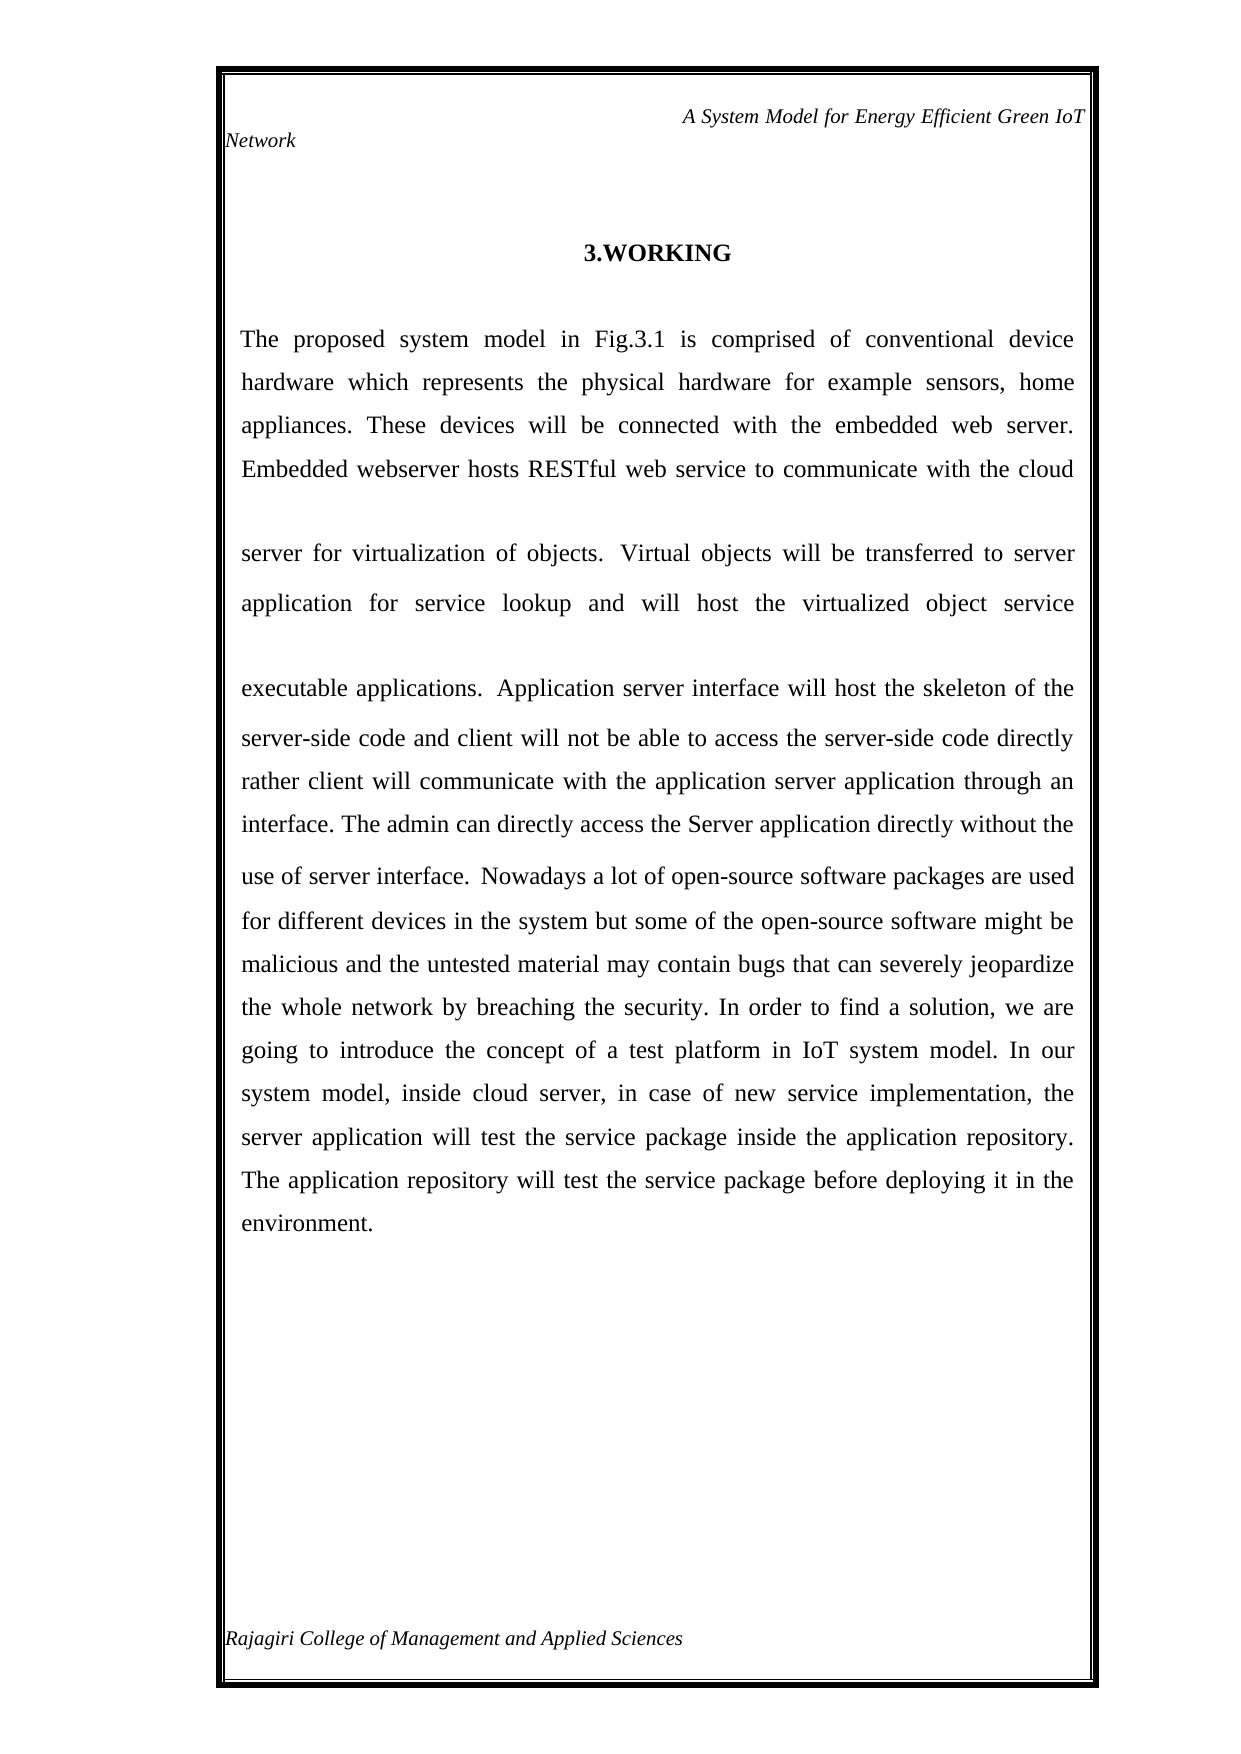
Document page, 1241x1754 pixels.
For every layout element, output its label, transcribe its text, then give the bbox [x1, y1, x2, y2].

list The proposed system model in Fig.3.1 is comprised of conventional device hardware which represents the physical hardware for example sensors, home appliances. These devices will be connected with the embedded web server. Embedded webserver hosts RESTful web service to communicate with the cloud server for virtualization of objects. Virtual objects will be transferred to server application for service lookup and will host the virtualized object service executable applications. Application server interface will host the skeleton of the server-side code and client will not be able to access the server-side code directly rather client will communicate with the application server application through an interface. The admin can directly access the Server application directly without the use of server interface. Nowadays a lot of open-source software packages are used for different devices in the system but some of the open-source software might be malicious and the untested material may contain bugs that can severely jeopardize the whole network by breaching the security. In order to find a solution, we are going to introduce the concept of a test platform in IoT system model. In our system model, inside cloud server, in case of new service implementation, the server application will test the service package inside the application repository. The application repository will test the service package before deploying it in the environment. [240, 324, 1075, 1237]
list 3.WORKING [240, 238, 1075, 267]
